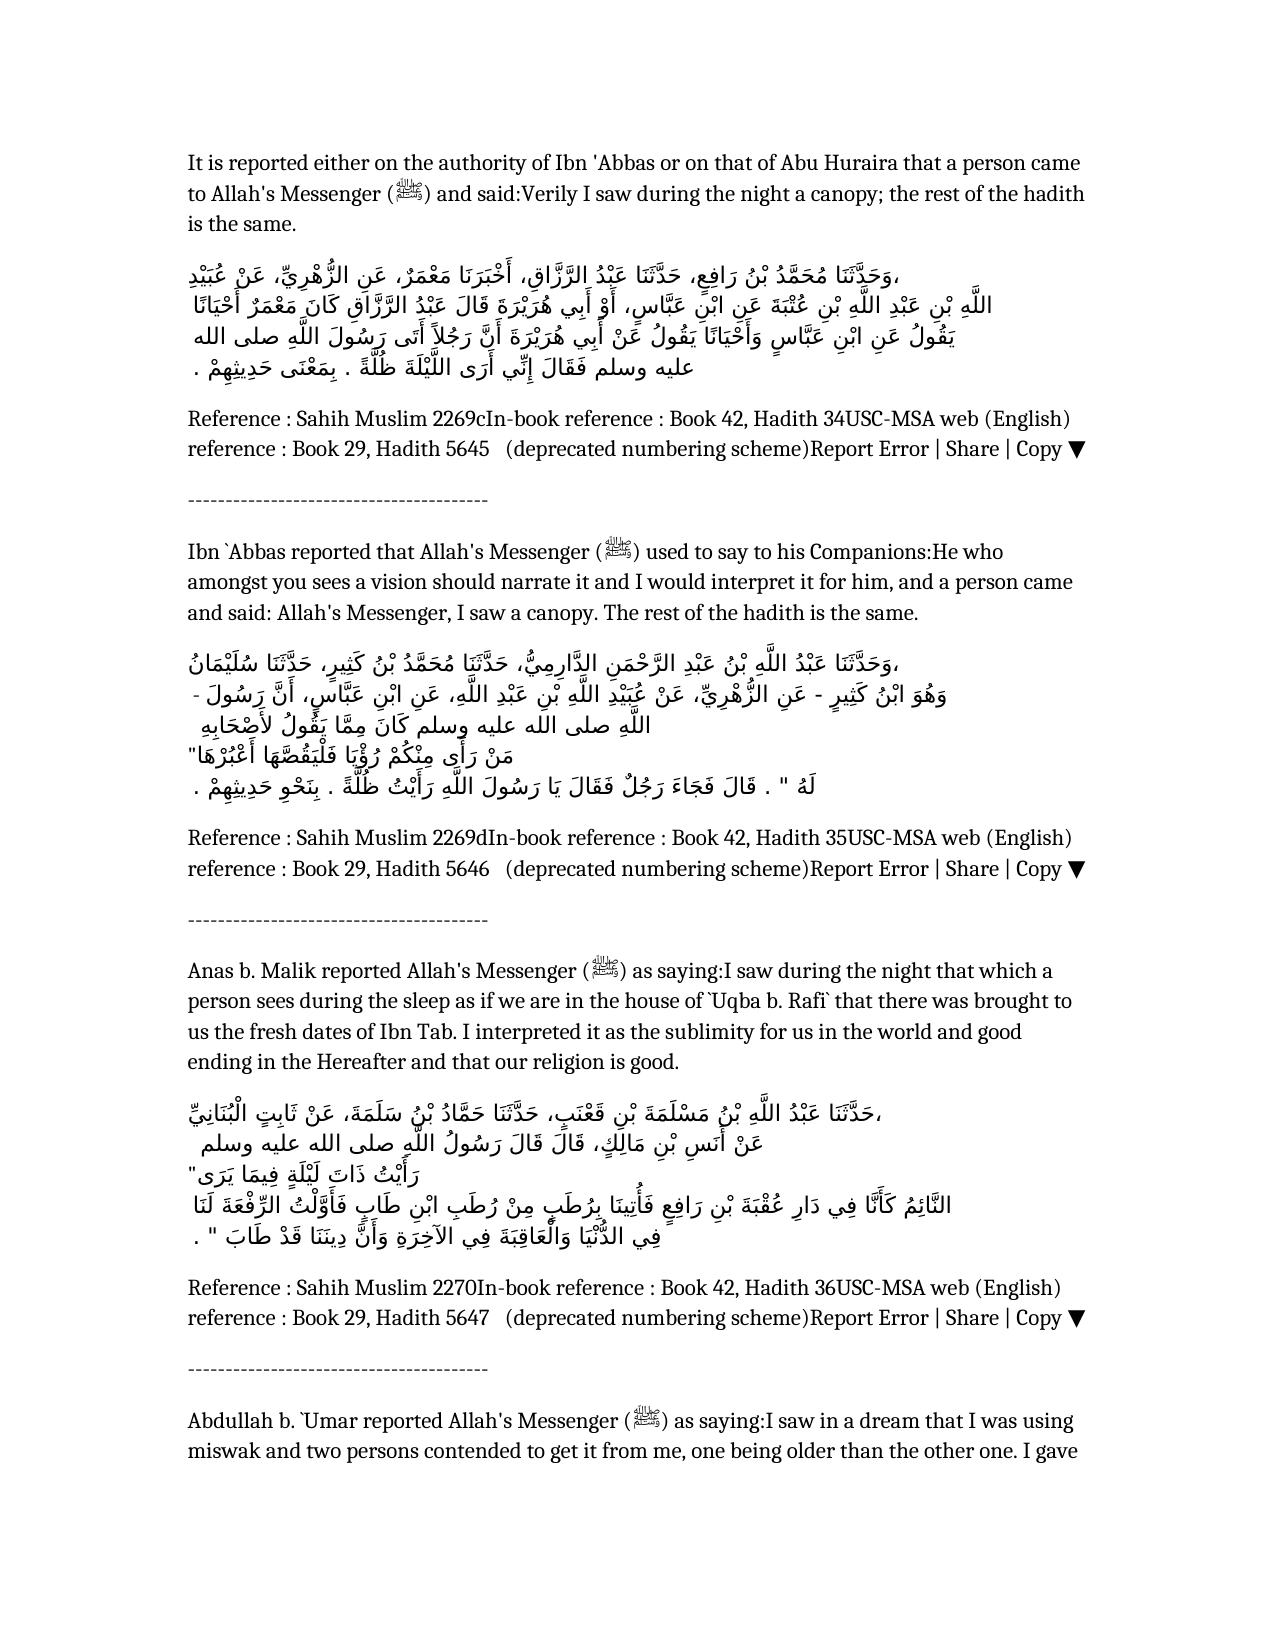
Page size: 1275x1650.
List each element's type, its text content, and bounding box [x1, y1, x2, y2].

text وَحَدَّثَنَا مُحَمَّدُ بْنُ رَافِعٍ، حَدَّثَنَا عَبْدُ الرَّزَّاقِ، أَخْبَرَنَا مَعْمَرٌ، عَنِ الزُّهْرِيِّ، عَنْ عُبَيْدِ، اللَّهِ بْنِ عَبْدِ اللَّهِ بْنِ عُتْبَةَ عَنِ ابْنِ عَبَّاسٍ، أَوْ أَبِي هُرَيْرَةَ قَالَ عَبْدُ الرَّزَّاقِ كَانَ مَعْمَرٌ أَحْيَانًا يَقُولُ عَنِ ابْنِ عَبَّاسٍ وَأَحْيَانًا يَقُولُ عَنْ أَبِي هُرَيْرَةَ أَنَّ رَجُلاً أَتَى رَسُولَ اللَّهِ صلى الله عليه وسلم فَقَالَ إِنِّي أَرَى اللَّيْلَةَ ظُلَّةً ‏.‏ بِمَعْنَى حَدِيثِهِمْ ‏.‏ [187, 262, 1087, 381]
text Ibn `Abbas reported that Allah's Messenger (ﷺ) used to say to his Companions:He who amongst you sees a vision should narrate it and I would interpret it for him, and a person came and said: Allah's Messenger, I saw a canopy. The rest of the hadith is the same. [187, 538, 1087, 626]
text Anas b. Malik reported Allah's Messenger (ﷺ) as saying:I saw during the night that which a person sees during the sleep as if we are in the house of `Uqba b. Rafi` that there was brought to us the fresh dates of Ibn Tab. I interpreted it as the sublimity for us in the world and good ending in the Hereafter and that our religion is good. [187, 957, 1087, 1075]
text ---------------------------------------- [187, 1356, 1087, 1382]
text حَدَّثَنَا عَبْدُ اللَّهِ بْنُ مَسْلَمَةَ بْنِ قَعْنَبٍ، حَدَّثَنَا حَمَّادُ بْنُ سَلَمَةَ، عَنْ ثَابِتٍ الْبُنَانِيِّ، عَنْ أَنَسِ بْنِ مَالِكٍ، قَالَ قَالَ رَسُولُ اللَّهِ صلى الله عليه وسلم ‏ "‏ رَأَيْتُ ذَاتَ لَيْلَةٍ فِيمَا يَرَى النَّائِمُ كَأَنَّا فِي دَارِ عُقْبَةَ بْنِ رَافِعٍ فَأُتِينَا بِرُطَبٍ مِنْ رُطَبِ ابْنِ طَابٍ فَأَوَّلْتُ الرِّفْعَةَ لَنَا فِي الدُّنْيَا وَالْعَاقِبَةَ فِي الآخِرَةِ وَأَنَّ دِينَنَا قَدْ طَابَ ‏"‏ ‏.‏ [187, 1100, 1087, 1250]
text ---------------------------------------- [187, 487, 1087, 514]
text وَحَدَّثَنَا عَبْدُ اللَّهِ بْنُ عَبْدِ الرَّحْمَنِ الدَّارِمِيُّ، حَدَّثَنَا مُحَمَّدُ بْنُ كَثِيرٍ، حَدَّثَنَا سُلَيْمَانُ، - وَهُوَ ابْنُ كَثِيرٍ - عَنِ الزُّهْرِيِّ، عَنْ عُبَيْدِ اللَّهِ بْنِ عَبْدِ اللَّهِ، عَنِ ابْنِ عَبَّاسٍ، أَنَّ رَسُولَ اللَّهِ صلى الله عليه وسلم كَانَ مِمَّا يَقُولُ لأَصْحَابِهِ ‏ "‏ مَنْ رَأَى مِنْكُمْ رُؤْيَا فَلْيَقُصَّهَا أَعْبُرْهَا لَهُ ‏"‏ ‏.‏ قَالَ فَجَاءَ رَجُلٌ فَقَالَ يَا رَسُولَ اللَّهِ رَأَيْتُ ظُلَّةً ‏.‏ بِنَحْوِ حَدِيثِهِمْ ‏.‏ [187, 650, 1087, 800]
text Reference : Sahih Muslim 2270In-book reference : Book 42, Hadith 36USC-MSA web (English) reference : Book 29, Hadith 5647 (deprecated numbering scheme)Report Error | Share | Copy ▼ [187, 1274, 1087, 1331]
text Reference : Sahih Muslim 2269dIn-book reference : Book 42, Hadith 35USC-MSA web (English) reference : Book 29, Hadith 5646 (deprecated numbering scheme)Report Error | Share | Copy ▼ [187, 825, 1087, 882]
text It is reported either on the authority of Ibn 'Abbas or on that of Abu Huraira that a person came to Allah's Messenger (ﷺ) and said:Verily I saw during the night a canopy; the rest of the hadith is the same. [187, 150, 1087, 237]
text Reference : Sahih Muslim 2269cIn-book reference : Book 42, Hadith 34USC-MSA web (English) reference : Book 29, Hadith 5645 (deprecated numbering scheme)Report Error | Share | Copy ▼ [187, 406, 1087, 463]
text ---------------------------------------- [187, 906, 1087, 933]
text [187, 1407, 1087, 1464]
